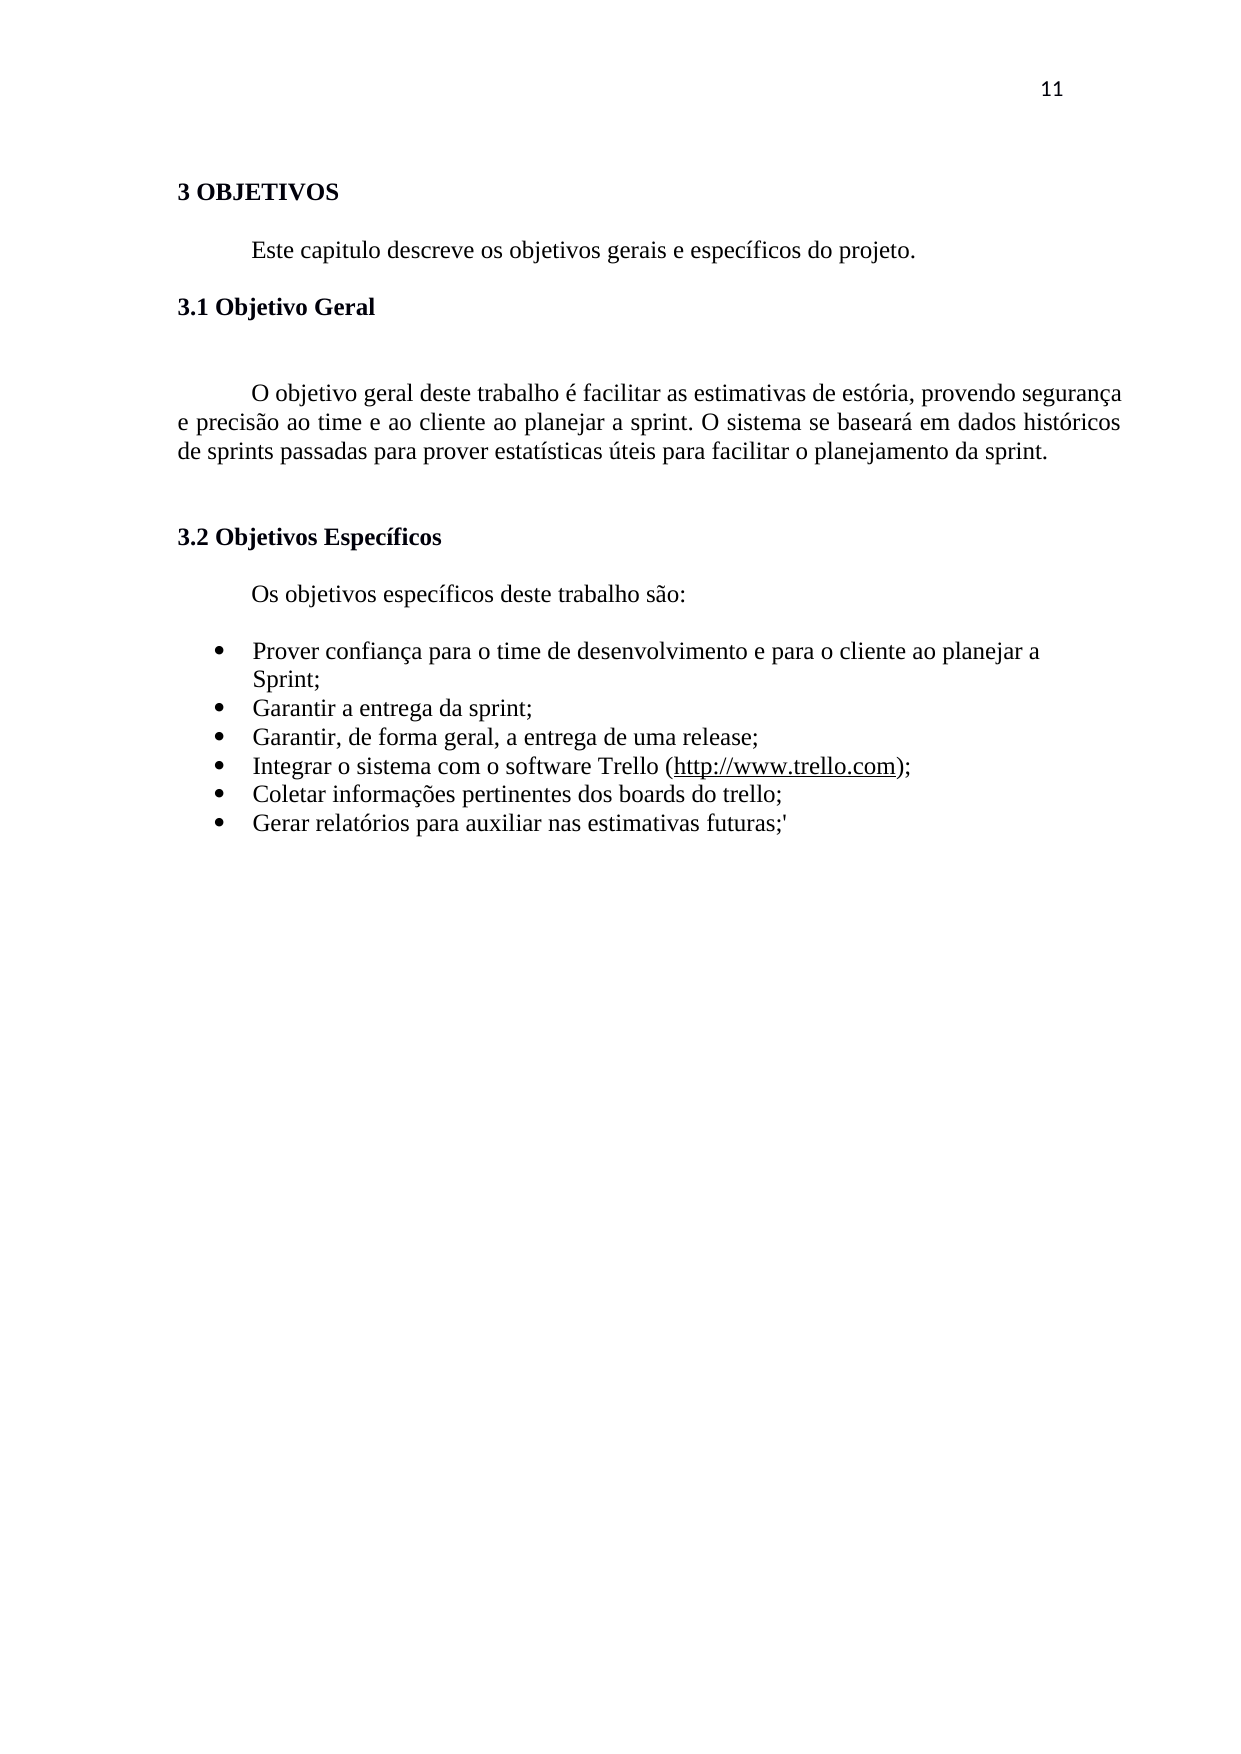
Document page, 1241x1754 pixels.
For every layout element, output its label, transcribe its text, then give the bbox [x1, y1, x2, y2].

list Integrar o sistema com o software Trello (http://www.trello.com); [215, 751, 1063, 779]
text Os objetivos específicos deste trabalho são: [177, 579, 1122, 608]
list Gerar relatórios para auxiliar nas estimativas futuras;' [215, 808, 1063, 837]
list Garantir, de forma geral, a entrega de uma release; [215, 722, 1063, 751]
list Prover confiança para o time de desenvolvimento e para o cliente ao planejar a Sprint; [215, 636, 1063, 693]
list Coletar informações pertinentes dos boards do trello; [215, 779, 1063, 808]
text Este capitulo descreve os objetivos gerais e específicos do projeto. [177, 235, 1122, 263]
subtitle 3.1 Objetivo Geral [177, 292, 1063, 321]
list Garantir a entrega da sprint; [215, 693, 1063, 722]
subtitle 3 OBJETIVOS [177, 177, 1063, 206]
text O objetivo geral deste trabalho é facilitar as estimativas de estória, provendo segurança e precisão ao time e ao cliente ao planejar a sprint. O sistema se baseará em dados históricos de sprints passadas para prover estatísticas úteis para facilitar o planejamento da sprint. [177, 378, 1122, 465]
subtitle 3.2 Objetivos Específicos [177, 522, 1063, 550]
